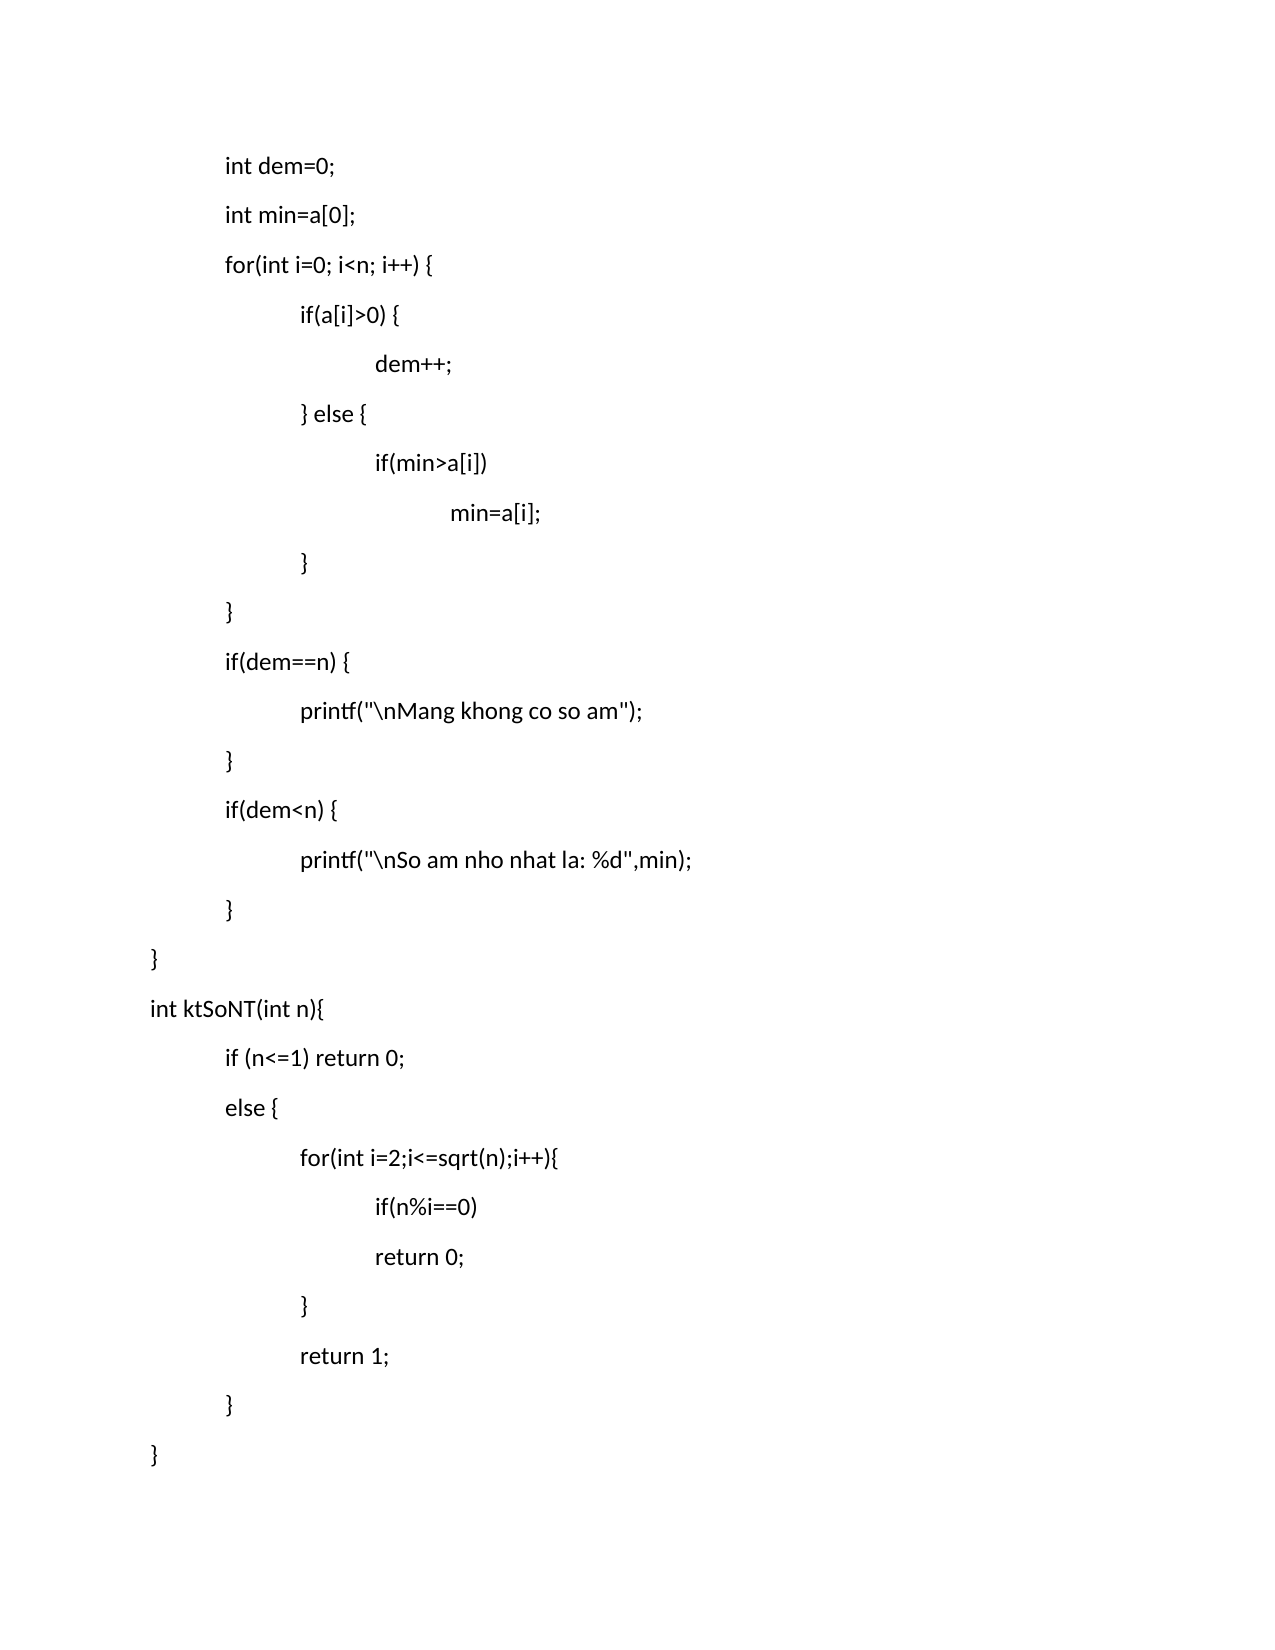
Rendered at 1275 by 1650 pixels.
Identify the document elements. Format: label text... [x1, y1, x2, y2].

text if(dem==n) { [150, 646, 1125, 676]
text int min=a[0]; [150, 199, 1125, 230]
text } [150, 547, 1125, 577]
text } [150, 894, 1125, 924]
text printf("\nSo am nho nhat la: %d",min); [150, 844, 1125, 875]
text min=a[i]; [150, 497, 1125, 528]
text return 0; [150, 1241, 1125, 1271]
text } [150, 943, 1125, 974]
text return 1; [150, 1340, 1125, 1371]
text if(n%i==0) [150, 1191, 1125, 1222]
text for(int i=0; i<n; i++) { [150, 249, 1125, 280]
text if(dem<n) { [150, 794, 1125, 825]
text } else { [150, 398, 1125, 428]
text dem++; [150, 348, 1125, 379]
text else { [150, 1092, 1125, 1123]
text for(int i=2;i<=sqrt(n);i++){ [150, 1142, 1125, 1172]
text } [150, 745, 1125, 776]
text if(min>a[i]) [150, 447, 1125, 478]
text int dem=0; [150, 150, 1125, 181]
text int ktSoNT(int n){ [150, 993, 1125, 1023]
text if(a[i]>0) { [150, 299, 1125, 329]
text } [150, 1290, 1125, 1321]
text printf("\nMang khong co so am"); [150, 695, 1125, 726]
text if (n<=1) return 0; [150, 1042, 1125, 1073]
text } [150, 1439, 1125, 1470]
text } [150, 1389, 1125, 1420]
text } [150, 596, 1125, 627]
